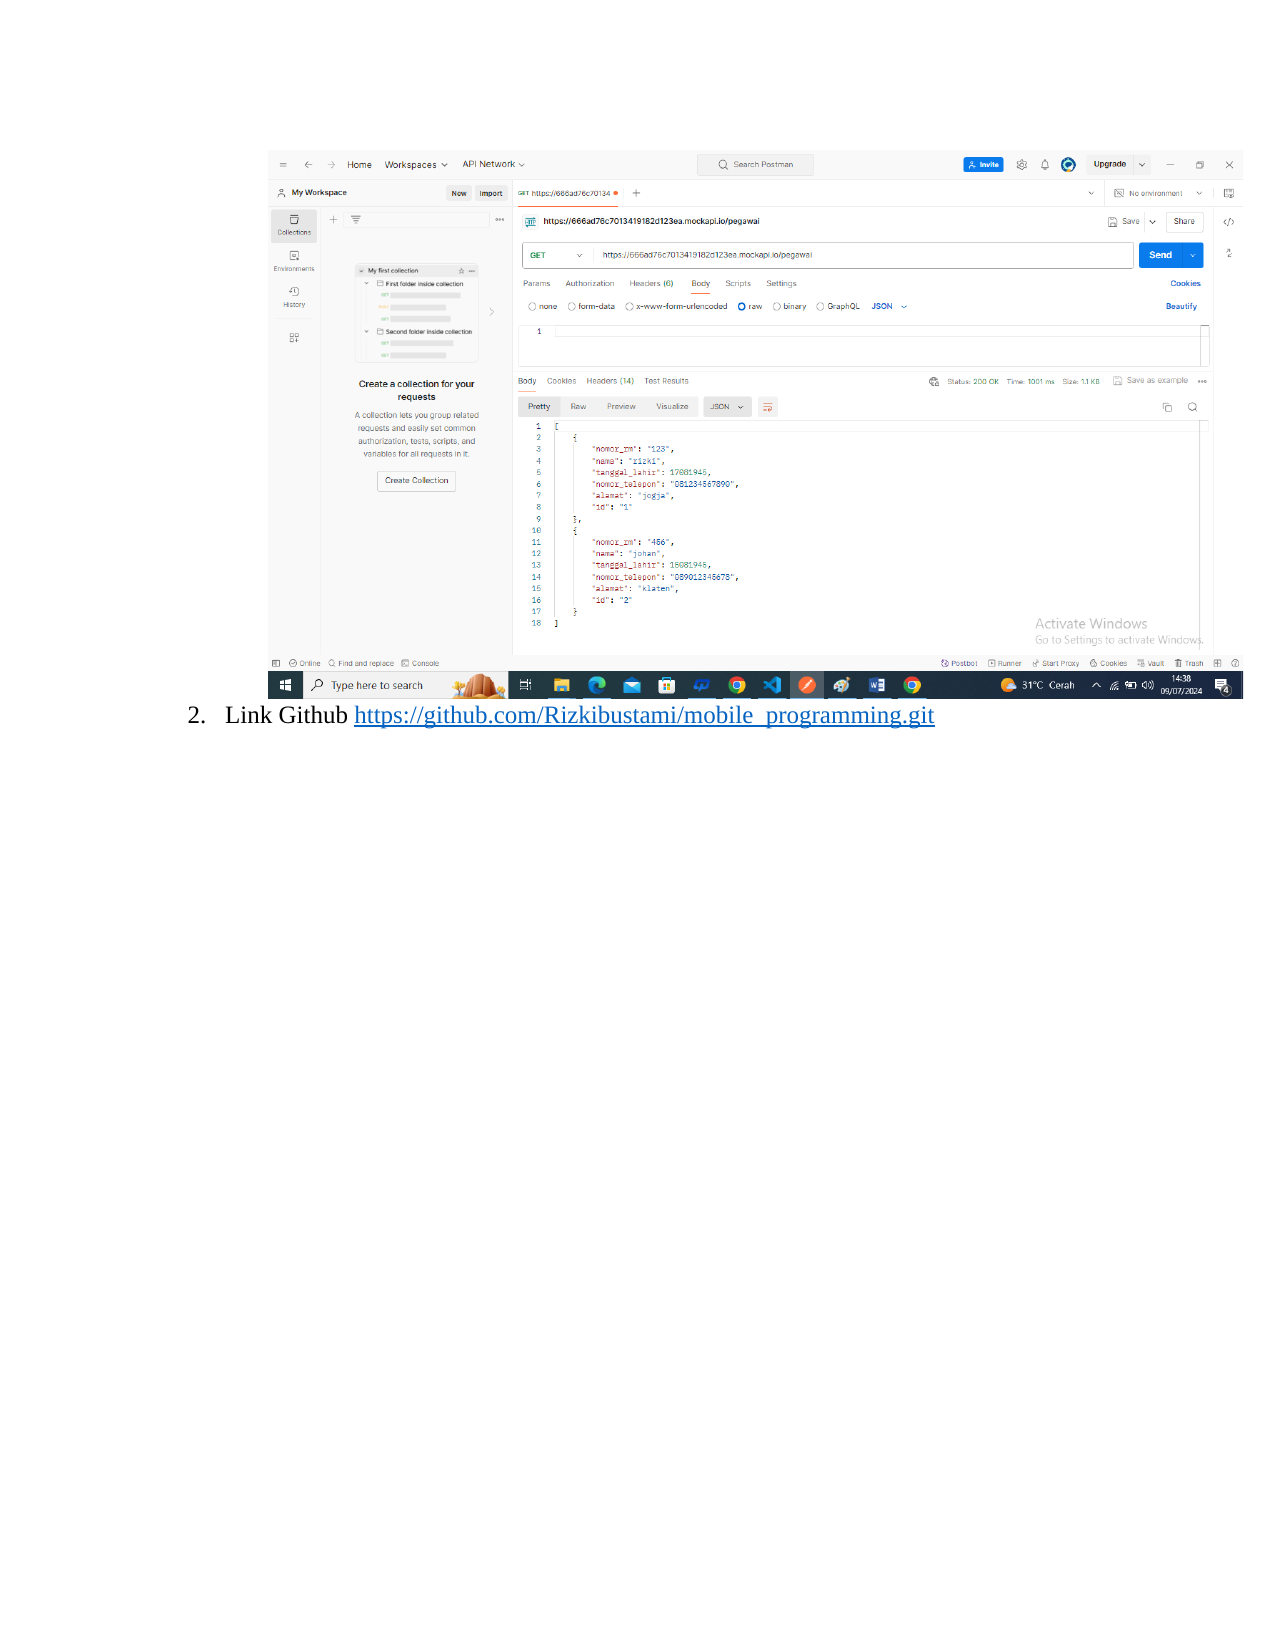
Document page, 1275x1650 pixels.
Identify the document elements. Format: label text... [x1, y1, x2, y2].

list Link Github https://github.com/Rizkibustami/mobile_programming.git [187, 700, 1125, 729]
picture [268, 150, 1244, 699]
